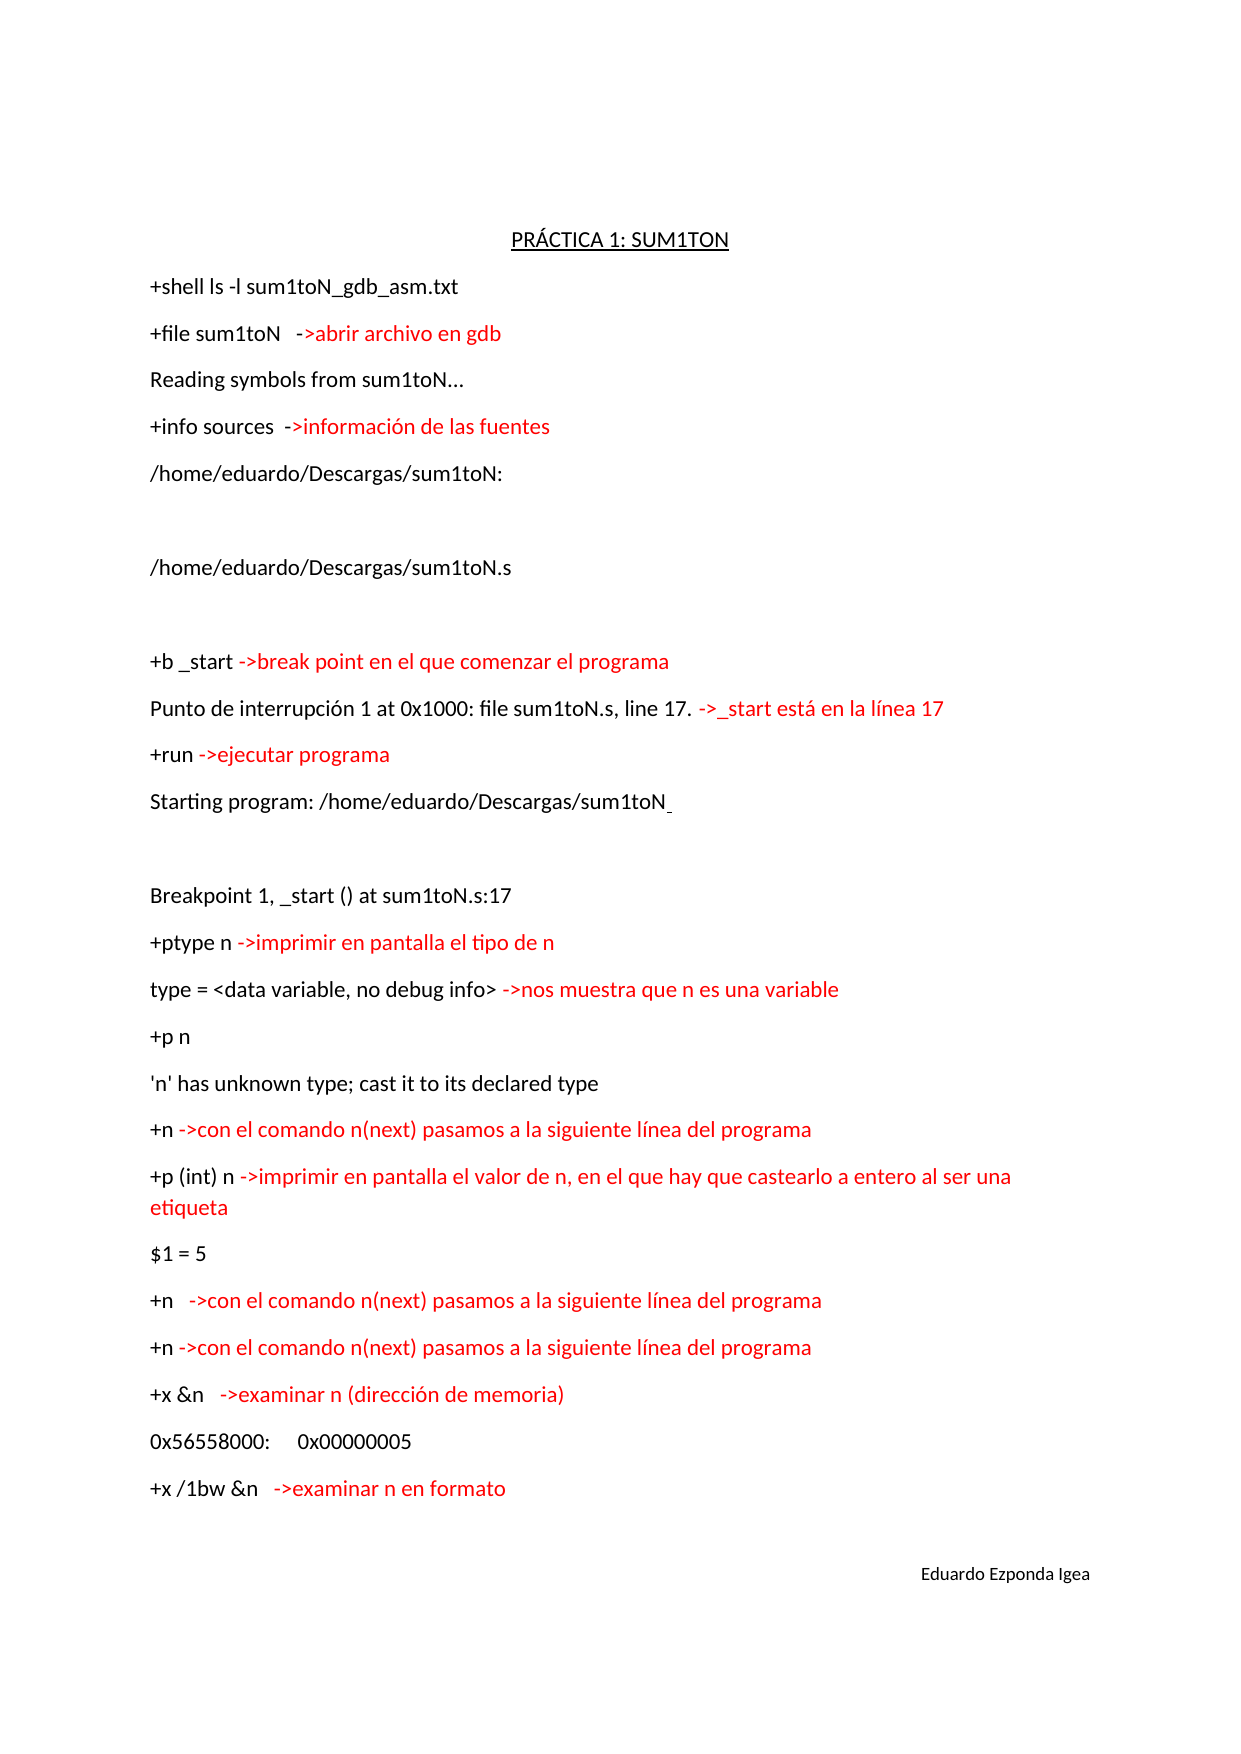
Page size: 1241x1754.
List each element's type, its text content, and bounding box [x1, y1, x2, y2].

text PRÁCTICA 1: SUM1TON [150, 225, 1090, 253]
text /home/eduardo/Descargas/sum1toN: [150, 459, 1090, 487]
text +x /1bw &n ->examinar n en formato [150, 1474, 1090, 1502]
text /home/eduardo/Descargas/sum1toN.s [150, 553, 1090, 581]
text 'n' has unknown type; cast it to its declared type [150, 1069, 1090, 1097]
text +p (int) n ->imprimir en pantalla el valor de n, en el que hay que castearlo a entero al ser una etiqueta [150, 1162, 1090, 1221]
text $1 = 5 [150, 1239, 1090, 1267]
text +run ->ejecutar programa [150, 741, 1090, 768]
text Breakpoint 1, _start () at sum1toN.s:17 [150, 881, 1090, 909]
text Starting program: /home/eduardo/Descargas/sum1toN [150, 787, 1090, 815]
text Punto de interrupción 1 at 0x1000: file sum1toN.s, line 17. ->_start está en la línea 17 [150, 694, 1090, 722]
text +b _start ->break point en el que comenzar el programa [150, 647, 1090, 675]
text +info sources ->información de las fuentes [150, 412, 1090, 440]
text type = <data variable, no debug info> ->nos muestra que n es una variable [150, 975, 1090, 1003]
text +n ->con el comando n(next) pasamos a la siguiente línea del programa [150, 1286, 1090, 1314]
text 0x56558000: 0x00000005 [150, 1427, 1090, 1455]
text Reading symbols from sum1toN... [150, 366, 1090, 393]
text +file sum1toN ->abrir archivo en gdb [150, 319, 1090, 347]
text +ptype n ->imprimir en pantalla el tipo de n [150, 928, 1090, 956]
text +n ->con el comando n(next) pasamos a la siguiente línea del programa [150, 1116, 1090, 1143]
text +p n [150, 1022, 1090, 1050]
text +shell ls -l sum1toN_gdb_asm.txt [150, 272, 1090, 300]
text +x &n ->examinar n (dirección de memoria) [150, 1380, 1090, 1408]
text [150, 1333, 1090, 1361]
